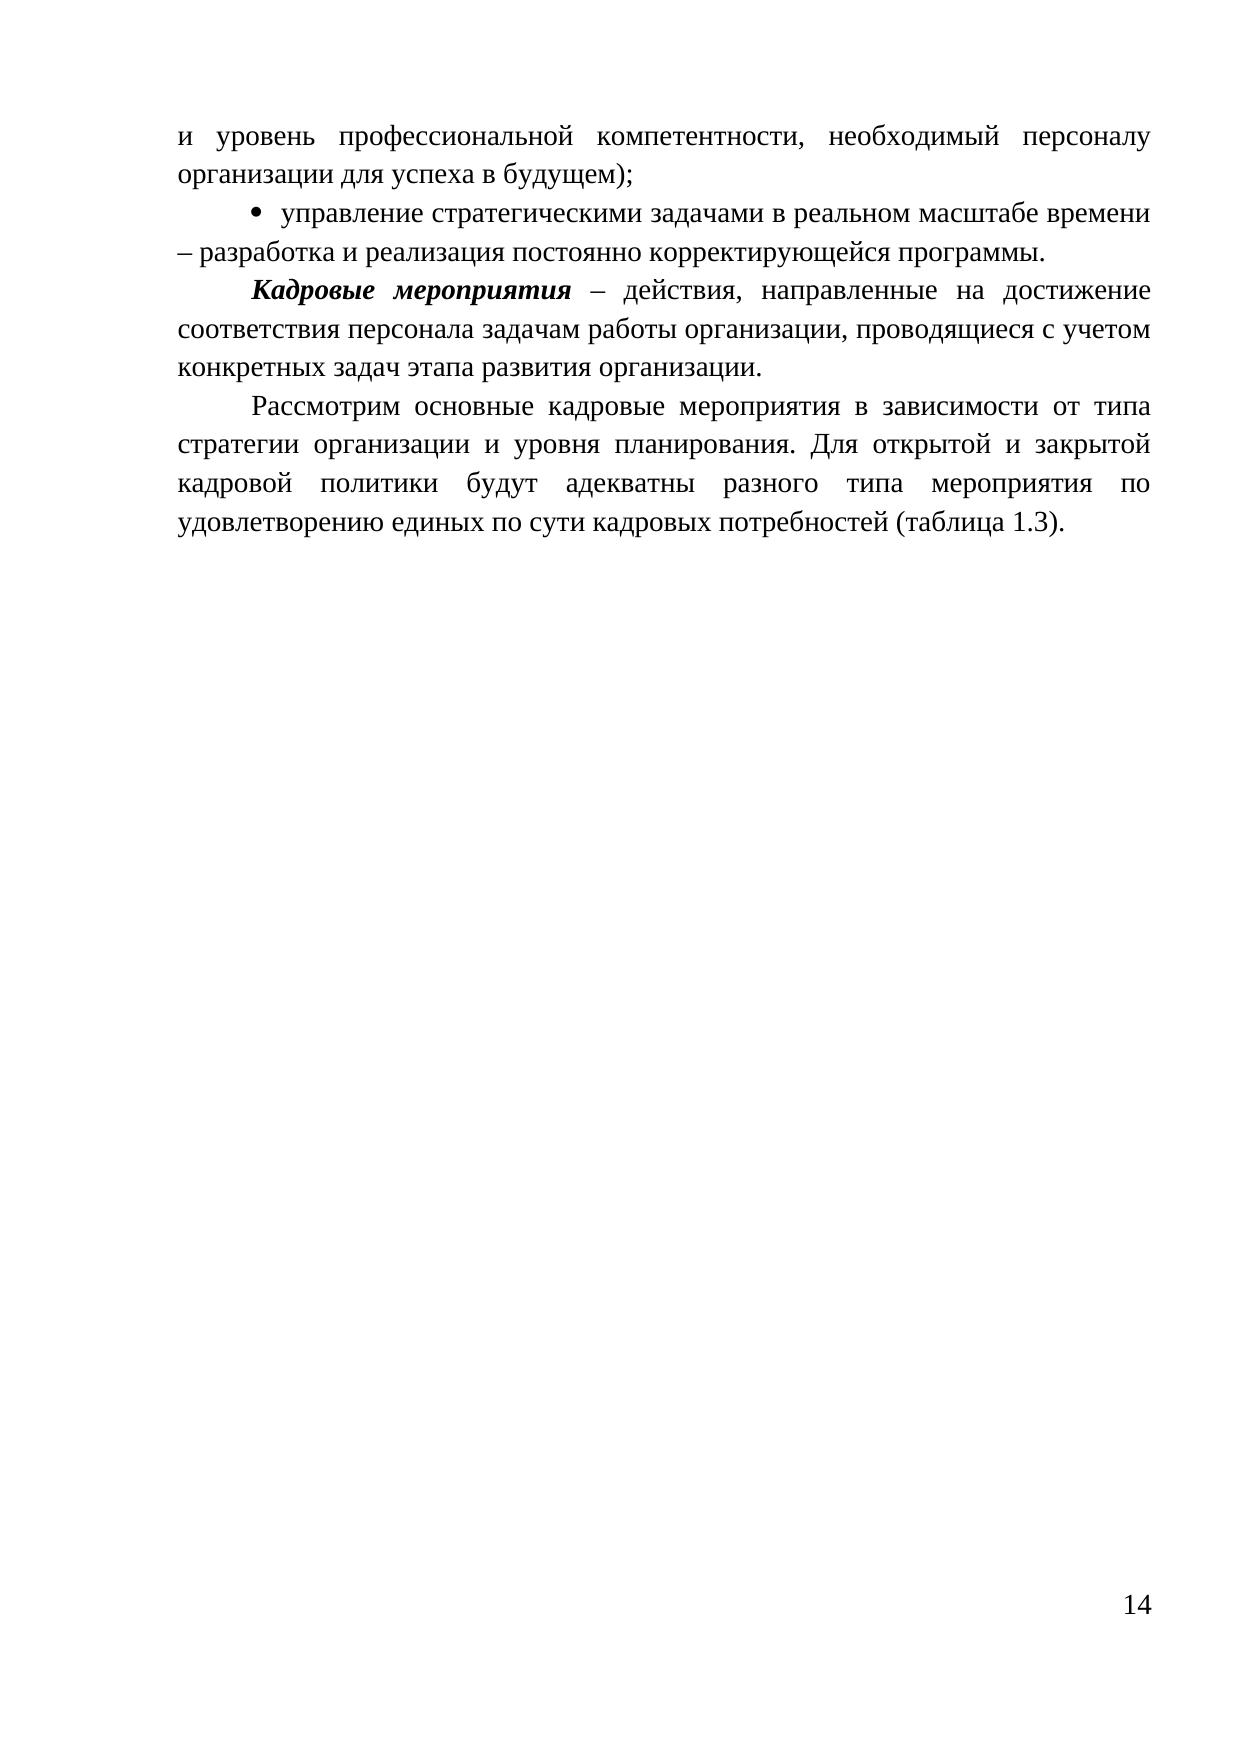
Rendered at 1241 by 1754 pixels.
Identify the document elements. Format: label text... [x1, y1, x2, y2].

text Рассмотрим основные кадровые мероприятия в зависимости от типа стратегии организации и уровня планирования. Для открытой и закрытой кадровой политики будут адекватны разного типа мероприятия по удовлетворению единых по сути кадровых потребностей (таблица 1.3). [177, 388, 1152, 537]
list управление стратегическими задачами в реальном масштабе времени – разработка и реализация постоянно корректирующейся программы. [177, 195, 1152, 267]
text Кадровые мероприятия – действия, направленные на достижение соответствия персонала задачам работы организации, проводящиеся с учетом конкретных задач этапа развития организации. [177, 272, 1152, 383]
